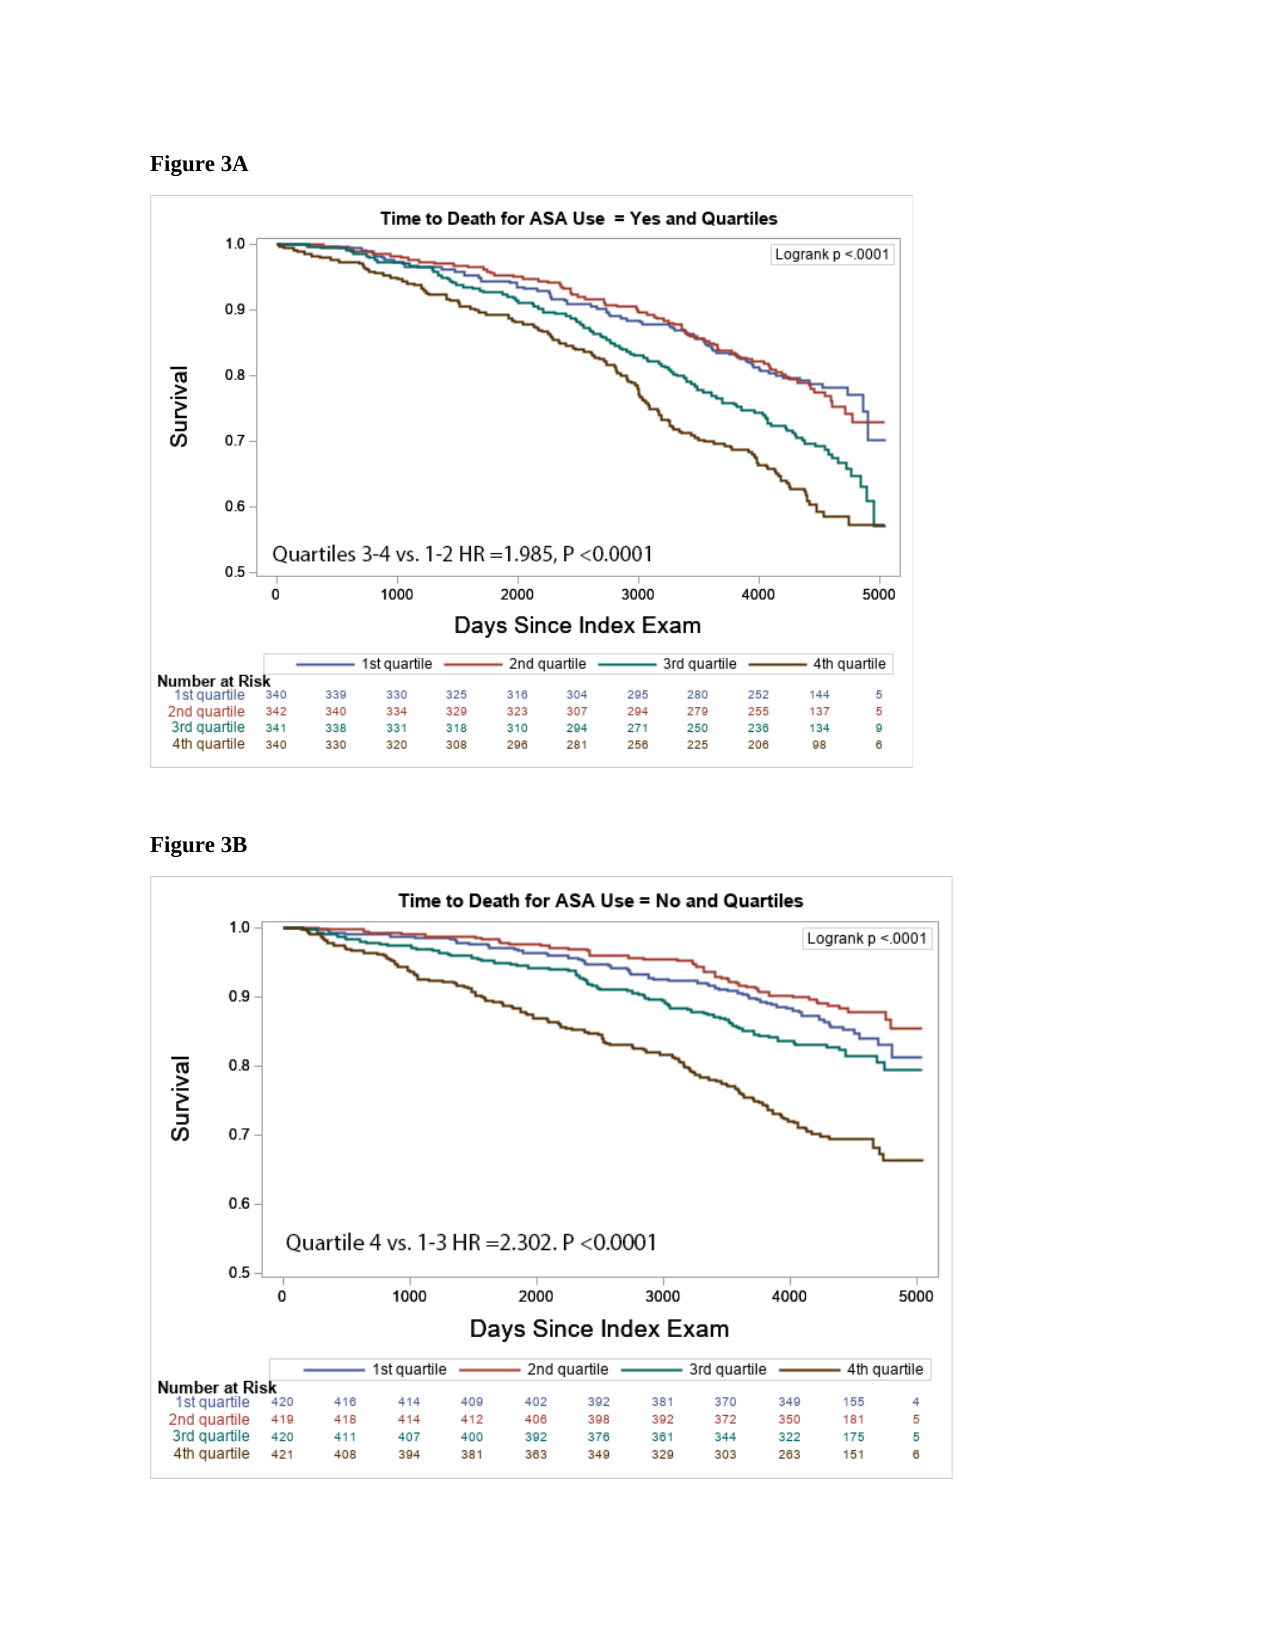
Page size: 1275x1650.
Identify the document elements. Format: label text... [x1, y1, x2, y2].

picture [150, 195, 914, 768]
text Figure 3A [150, 150, 1125, 176]
picture [150, 876, 953, 1479]
text Figure 3B [150, 831, 1125, 858]
